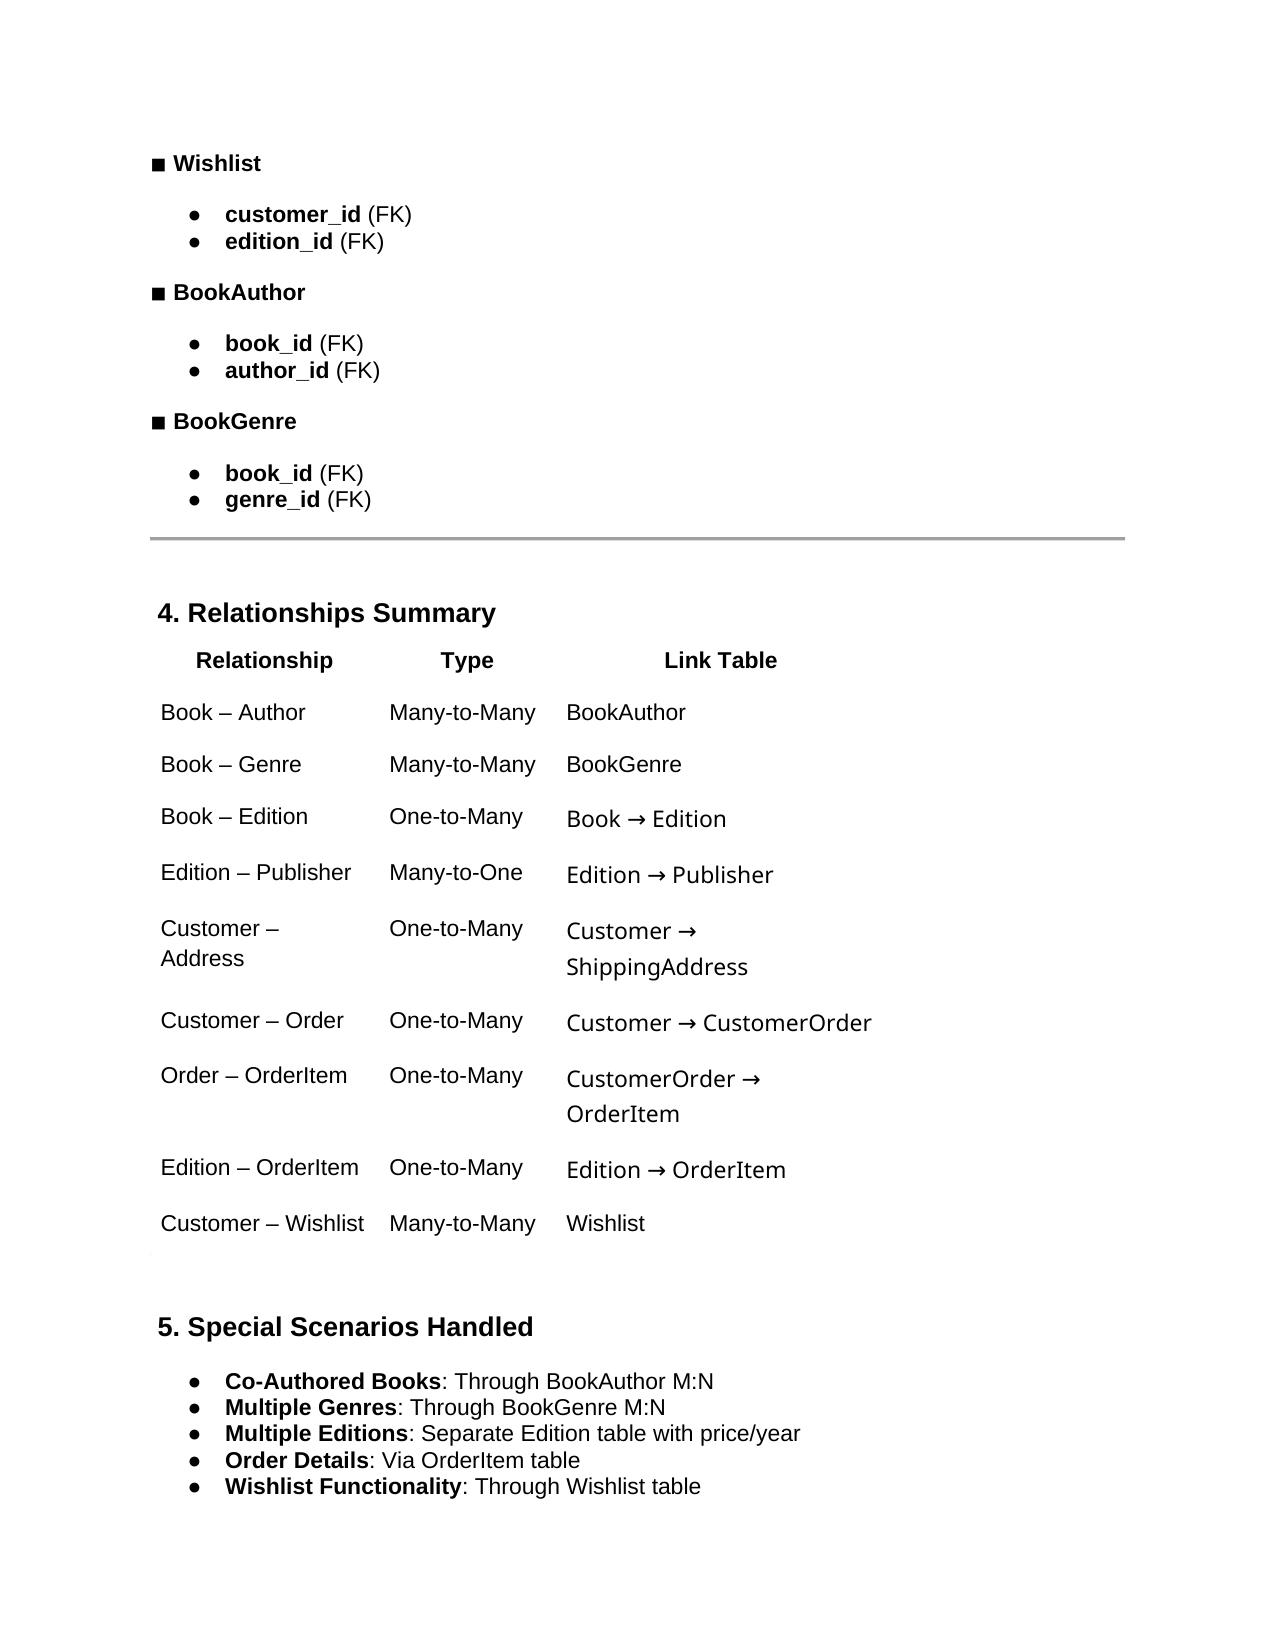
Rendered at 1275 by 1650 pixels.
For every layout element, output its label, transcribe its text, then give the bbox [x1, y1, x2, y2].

table_cell Book – Genre [150, 740, 379, 792]
subtitle 5. Special Scenarios Handled [150, 1311, 1125, 1343]
table_cell Order – OrderItem [150, 1052, 379, 1144]
list customer_id (FK) [187, 201, 1125, 228]
list Multiple Genres: Through BookGenre M:N [187, 1394, 1125, 1420]
table_header Link Table [556, 636, 886, 688]
table_cell BookGenre [556, 740, 886, 792]
table_cell Customer – Wishlist [150, 1200, 379, 1252]
table_header Type [379, 636, 556, 688]
table_cell Customer → ShippingAddress [556, 904, 886, 996]
list book_id (FK) [187, 330, 1125, 357]
table_cell Customer – Order [150, 996, 379, 1052]
table_cell CustomerOrder → OrderItem [556, 1052, 886, 1144]
table_cell Many-to-Many [379, 1200, 556, 1252]
subtitle 4. Relationships Summary [150, 597, 1125, 628]
list Wishlist Functionality: Through Wishlist table [187, 1473, 1125, 1499]
subtitle ◾ BookAuthor [150, 279, 1125, 305]
table_cell Edition – OrderItem [150, 1144, 379, 1200]
table_cell Book – Edition [150, 793, 379, 848]
subtitle ◾ Wishlist [150, 150, 1125, 176]
table_cell One-to-Many [379, 904, 556, 996]
table_cell Many-to-One [379, 848, 556, 904]
table_cell One-to-Many [379, 1052, 556, 1144]
table_cell Customer → CustomerOrder [556, 996, 886, 1052]
table_cell BookAuthor [556, 688, 886, 740]
table_cell Edition – Publisher [150, 848, 379, 904]
table_header Relationship [150, 636, 379, 688]
table_cell One-to-Many [379, 793, 556, 848]
table_cell Wishlist [556, 1200, 886, 1252]
list edition_id (FK) [187, 228, 1125, 254]
table_cell Many-to-Many [379, 740, 556, 792]
table_cell One-to-Many [379, 1144, 556, 1200]
list Co-Authored Books: Through BookAuthor M:N [187, 1368, 1125, 1394]
list Order Details: Via OrderItem table [187, 1447, 1125, 1473]
list genre_id (FK) [187, 486, 1125, 512]
table_cell Book – Author [150, 688, 379, 740]
table_cell Edition → Publisher [556, 848, 886, 904]
table_cell Customer – Address [150, 904, 379, 996]
table_cell Book → Edition [556, 793, 886, 848]
list Multiple Editions: Separate Edition table with price/year [187, 1420, 1125, 1447]
table_cell One-to-Many [379, 996, 556, 1052]
list book_id (FK) [187, 459, 1125, 486]
subtitle ◾ BookGenre [150, 408, 1125, 434]
table_cell Edition → OrderItem [556, 1144, 886, 1200]
table_cell Many-to-Many [379, 688, 556, 740]
list author_id (FK) [187, 357, 1125, 383]
